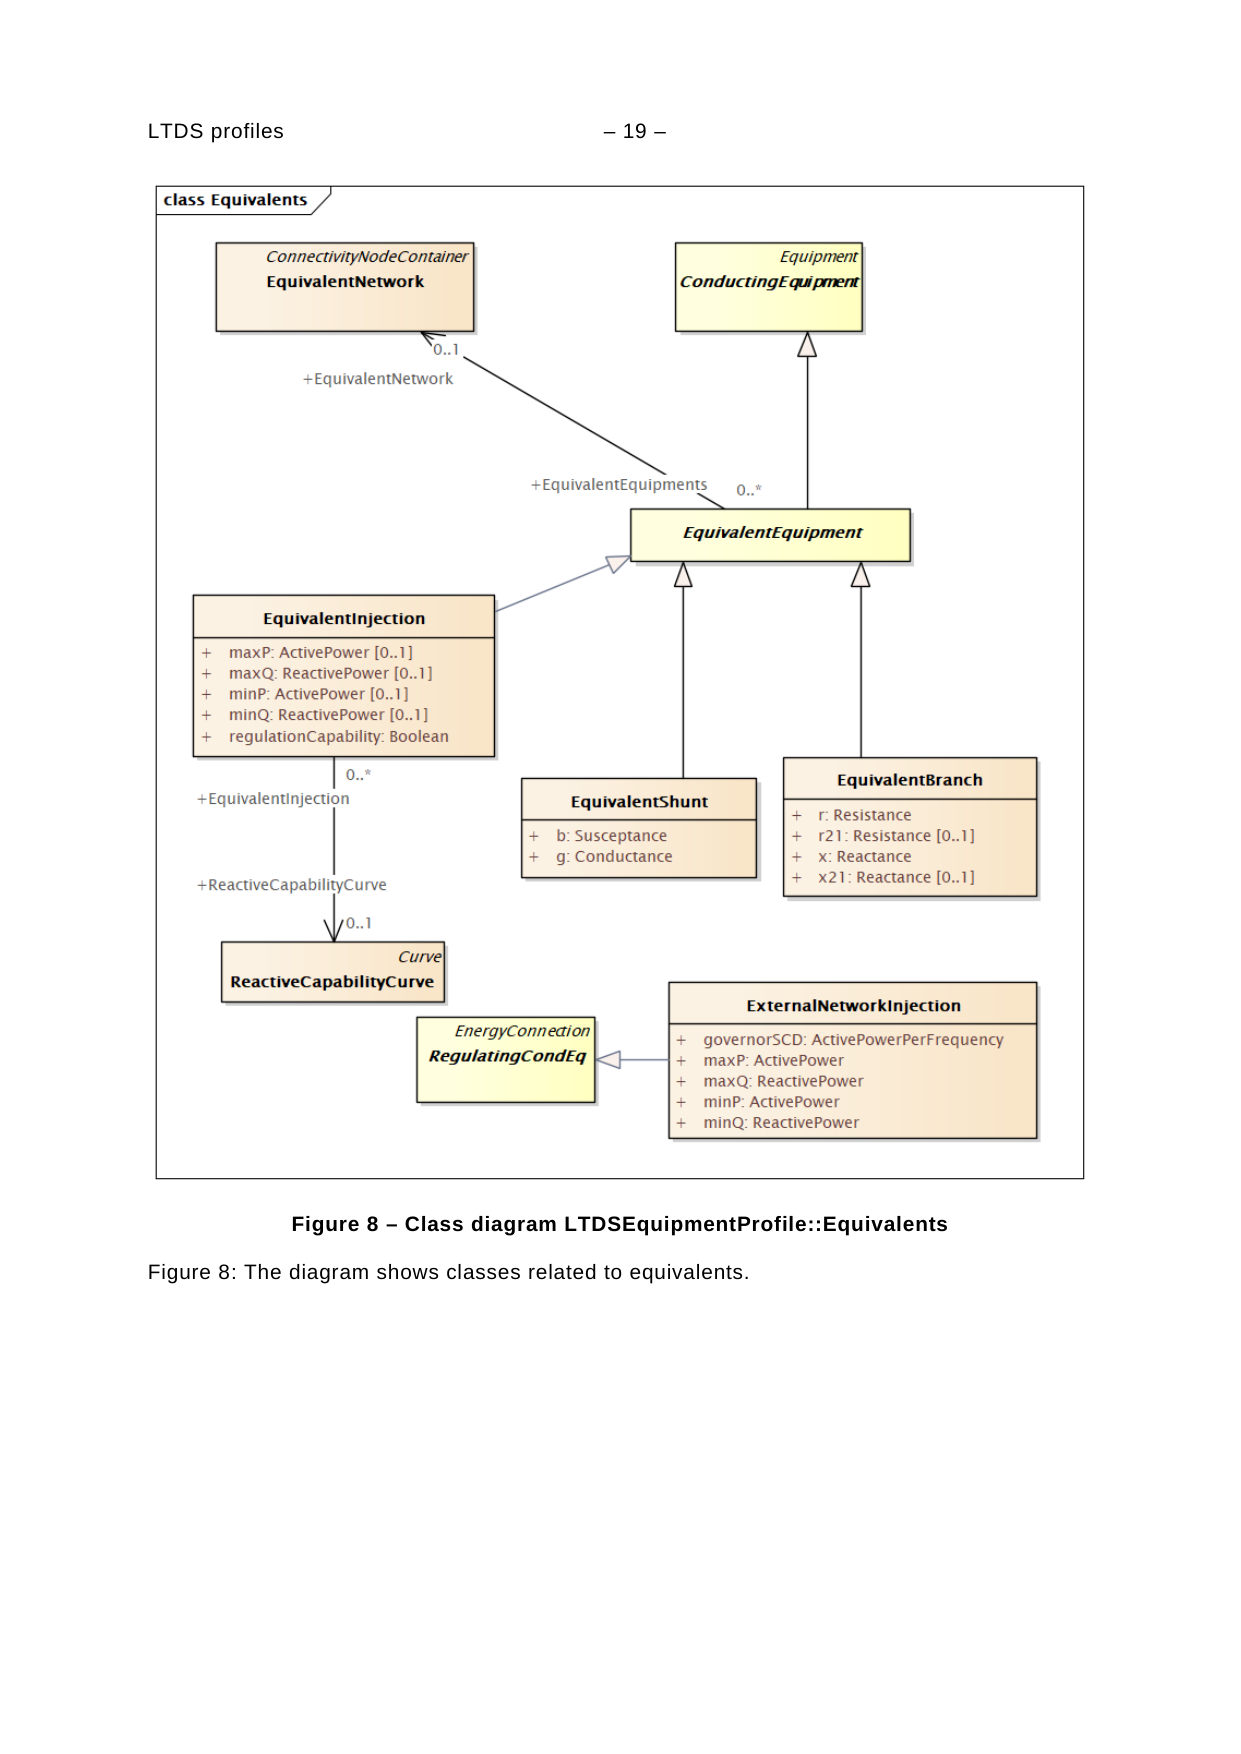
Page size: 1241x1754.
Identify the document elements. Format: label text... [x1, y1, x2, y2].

picture [147, 177, 1093, 1188]
